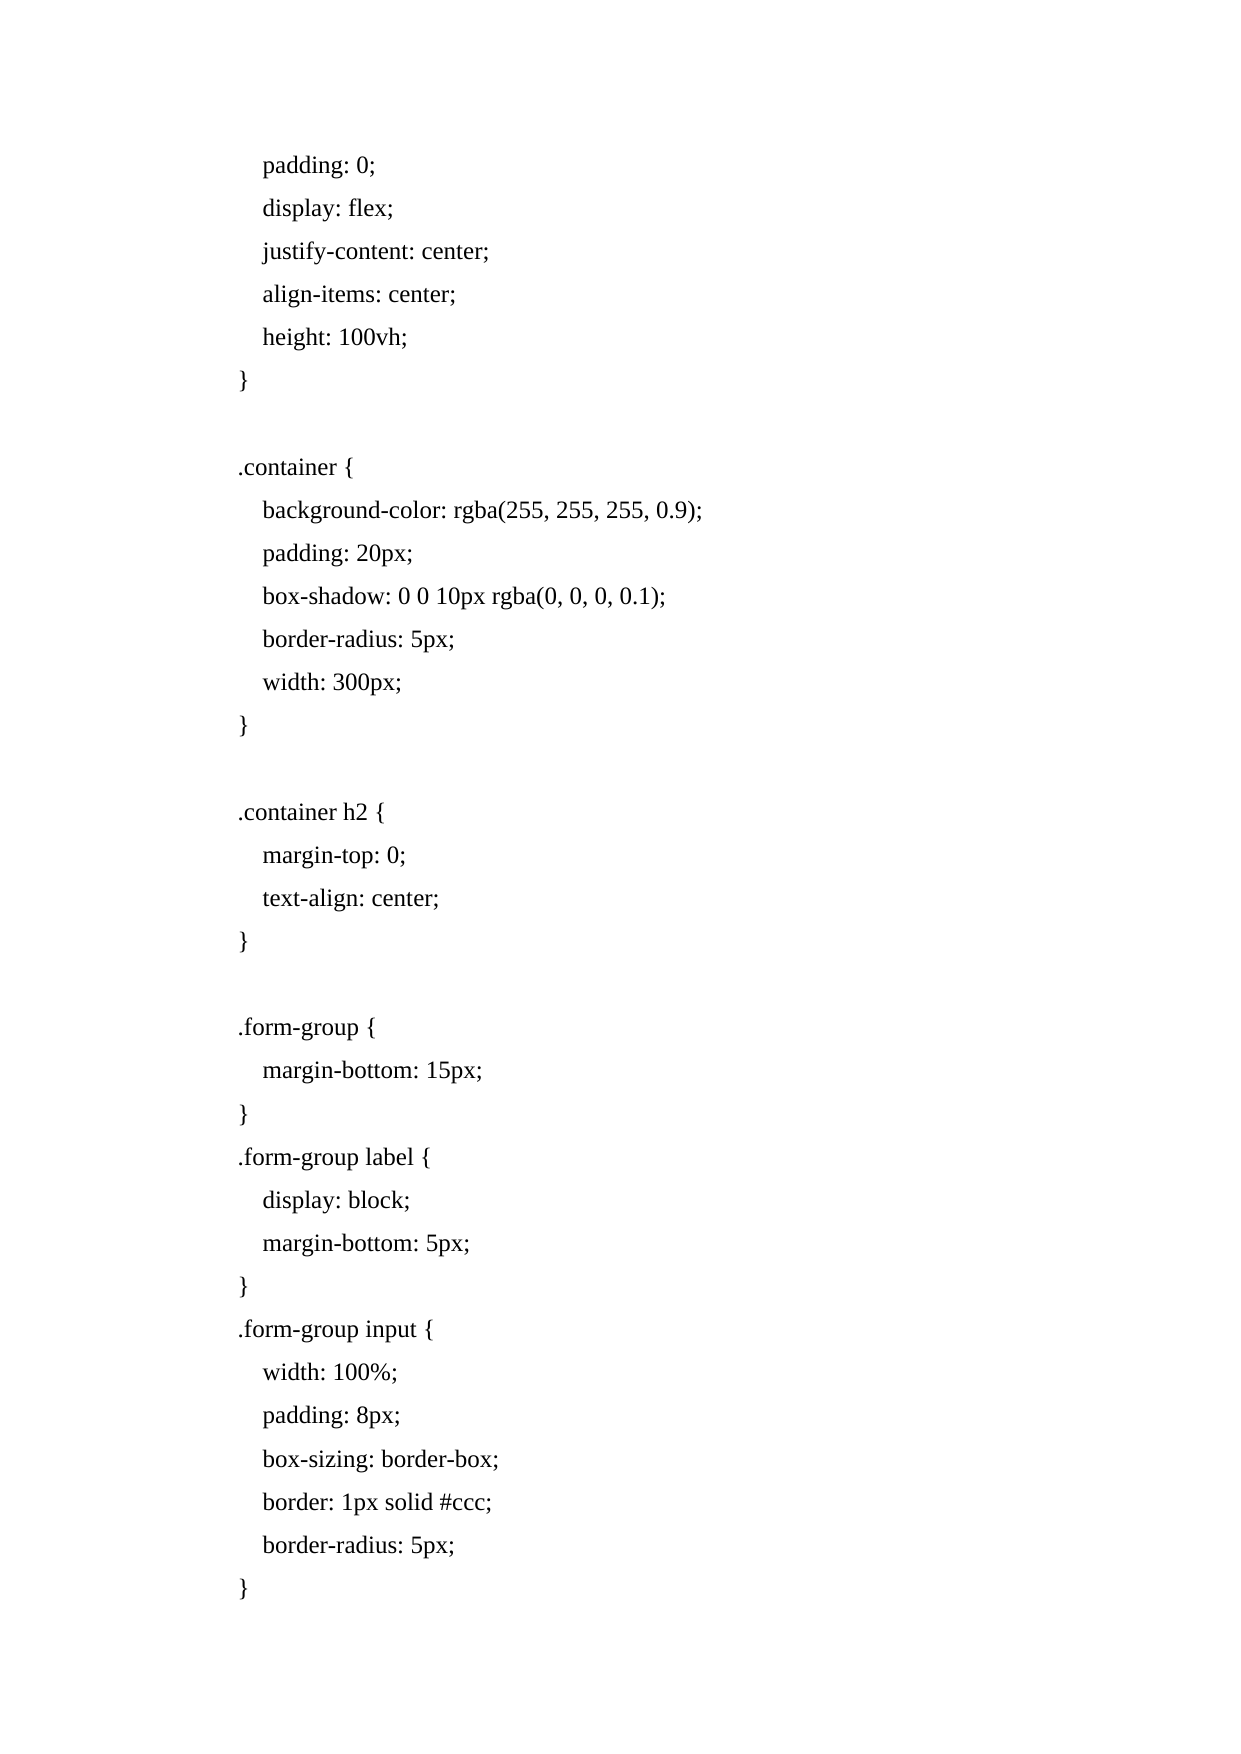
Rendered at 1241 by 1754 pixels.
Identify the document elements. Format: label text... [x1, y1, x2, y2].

text .form-group input { [187, 1314, 1090, 1343]
text text-align: center; [187, 883, 1090, 912]
text } [187, 366, 1090, 394]
text .container { [187, 452, 1090, 481]
text } [187, 711, 1090, 739]
text margin-bottom: 15px; [187, 1056, 1090, 1084]
text border-radius: 5px; [187, 1530, 1090, 1559]
text padding: 0; [187, 150, 1090, 179]
text } [187, 1099, 1090, 1127]
text width: 100%; [187, 1357, 1090, 1386]
text margin-top: 0; [187, 840, 1090, 869]
text .form-group label { [187, 1142, 1090, 1171]
text justify-content: center; [187, 236, 1090, 265]
text border: 1px solid #ccc; [187, 1487, 1090, 1516]
text } [187, 1573, 1090, 1602]
text } [187, 1271, 1090, 1300]
text align-items: center; [187, 279, 1090, 308]
text width: 300px; [187, 667, 1090, 696]
text margin-bottom: 5px; [187, 1228, 1090, 1257]
text padding: 20px; [187, 538, 1090, 567]
text padding: 8px; [187, 1401, 1090, 1429]
text display: block; [187, 1185, 1090, 1214]
text } [187, 926, 1090, 955]
text border-radius: 5px; [187, 624, 1090, 653]
text .container h2 { [187, 797, 1090, 826]
text box-sizing: border-box; [187, 1444, 1090, 1472]
text .form-group { [187, 1012, 1090, 1041]
text height: 100vh; [187, 322, 1090, 351]
text box-shadow: 0 0 10px rgba(0, 0, 0, 0.1); [187, 581, 1090, 610]
text display: flex; [187, 193, 1090, 222]
text background-color: rgba(255, 255, 255, 0.9); [187, 495, 1090, 524]
